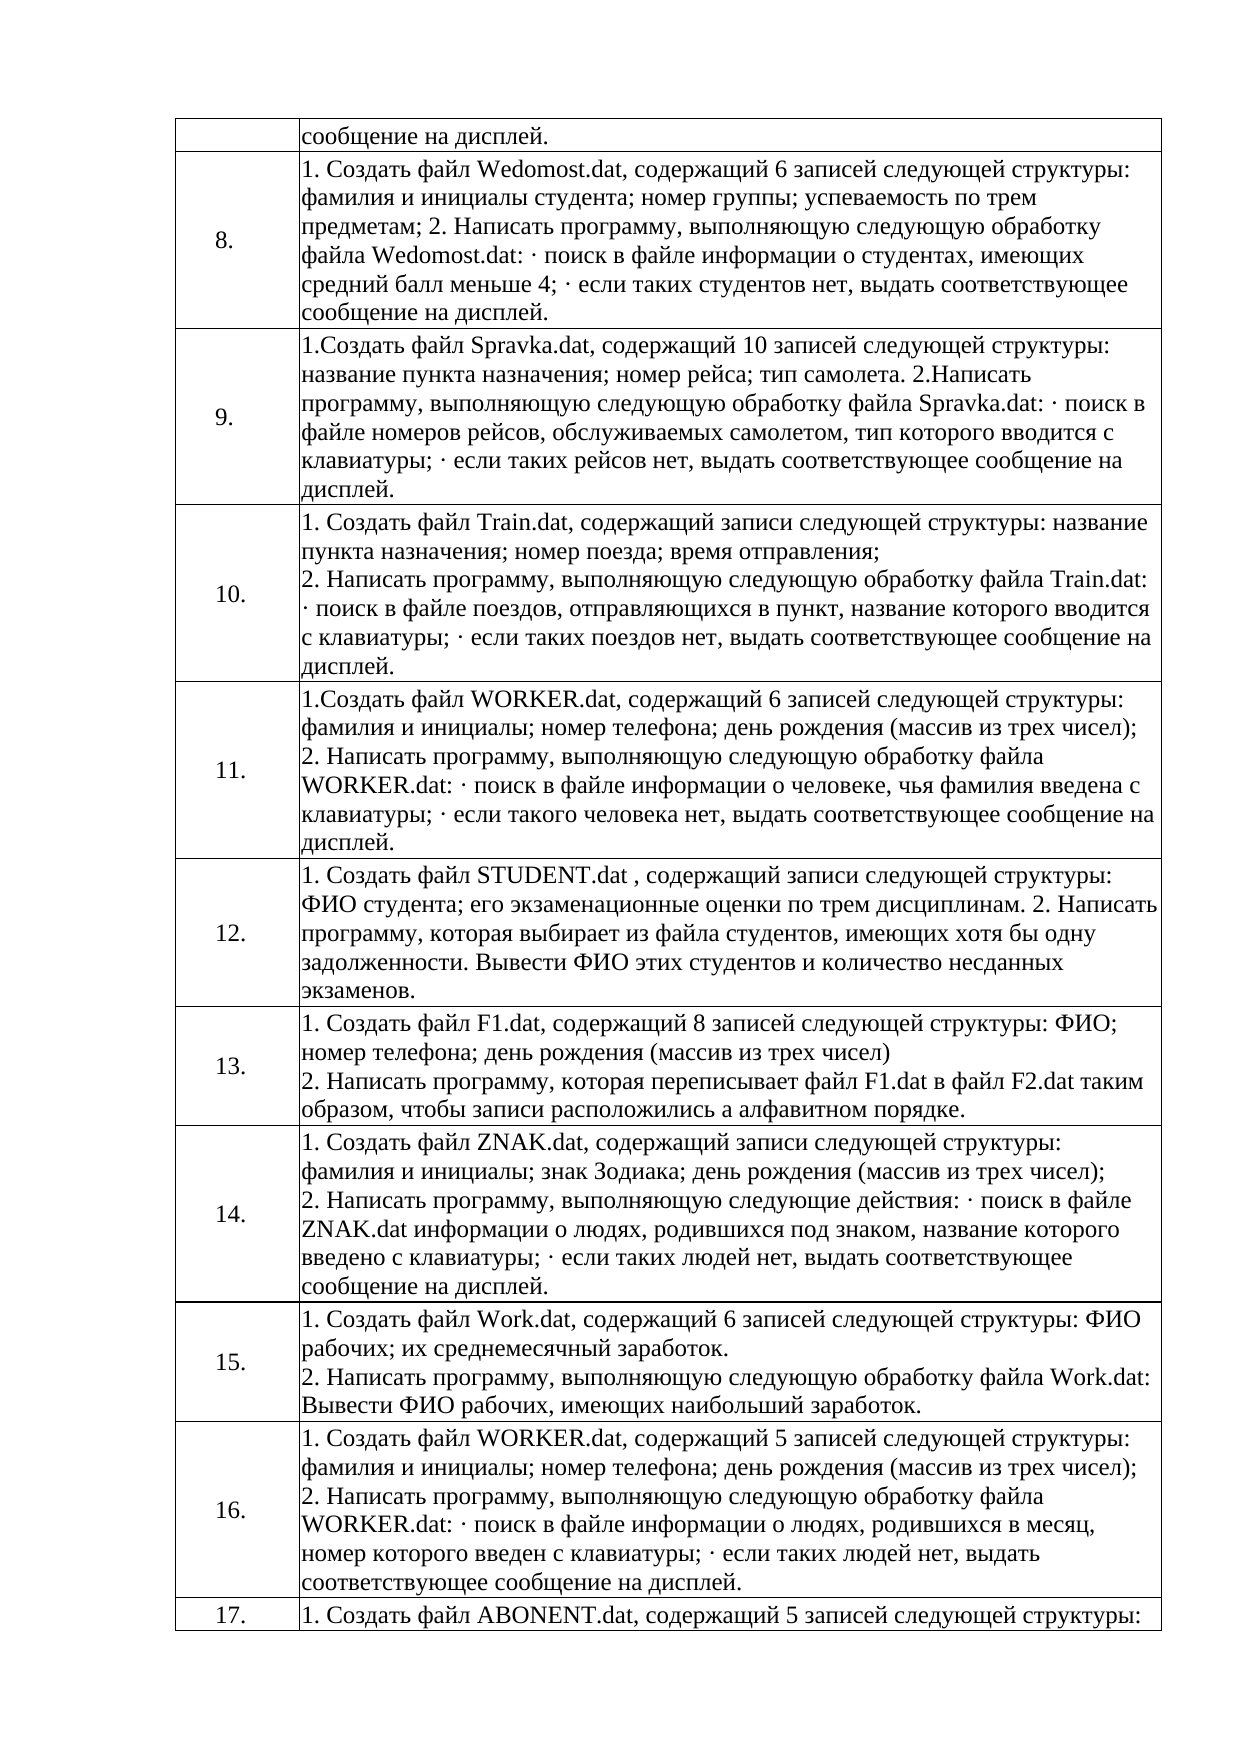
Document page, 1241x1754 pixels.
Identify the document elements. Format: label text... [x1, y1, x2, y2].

table_cell 1. Создать файл Wedomost.dat, содержащий 6 записей следующей структуры: фамилия и инициалы студента; номер группы; успеваемость по трем предметам; 2. Написать программу, выполняющую следующую обработку файла Wedomost.dat: · поиск в файле информации о студентах, имеющих средний балл меньше 4; · если таких студентов нет, выдать соответствующее сообщение на дисплей. [300, 152, 1161, 328]
table_cell 1.Создать файл WORKER.dat, содержащий 6 записей следующей структуры: фамилия и инициалы; номер телефона; день рождения (массив из трех чисел); 2. Написать программу, выполняющую следующую обработку файла WORKER.dat: · поиск в файле информации о человеке, чья фамилия введена с клавиатуры; · если такого человека нет, выдать соответствующее сообщение на дисплей. [300, 682, 1161, 858]
table_cell [176, 119, 299, 151]
table_cell 1. Создать файл Train.dat, содержащий записи следующей структуры: название пункта назначения; номер поезда; время отправления; 2. Написать программу, выполняющую следующую обработку файла Train.dat: · поиск в файле поездов, отправляющихся в пункт, название которого вводится с клавиатуры; · если таких поездов нет, выдать соответствующее сообщение на дисплей. [300, 505, 1161, 681]
table_cell 1. Создать файл STUDENT.dat , содержащий записи следующей структуры: ФИО студента; его экзаменационные оценки по трем дисциплинам. 2. Написать программу, которая выбирает из файла студентов, имеющих хотя бы одну задолженности. Вывести ФИО этих студентов и количество несданных экзаменов. [300, 859, 1161, 1006]
table_cell 1. Создать файл ZNAK.dat, содержащий записи следующей структуры: фамилия и инициалы; знак Зодиака; день рождения (массив из трех чисел); 2. Написать программу, выполняющую следующие действия: · поиск в файле ZNAK.dat информации о людях, родившихся под знаком, название которого введено с клавиатуры; · если таких людей нет, выдать соответствующее сообщение на дисплей. [300, 1126, 1161, 1301]
table_cell [176, 1422, 299, 1597]
table_cell [176, 859, 299, 1006]
table_cell [176, 1303, 299, 1421]
table_cell 1. Создать файл F1.dat, содержащий 8 записей следующей структуры: ФИО; номер телефона; день рождения (массив из трех чисел) 2. Написать программу, которая переписывает файл F1.dat в файл F2.dat таким образом, чтобы записи расположились а алфавитном порядке. [300, 1007, 1161, 1125]
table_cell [300, 119, 1161, 151]
table_cell [176, 1007, 299, 1125]
table_cell [176, 682, 299, 858]
table_cell 1. Создать файл WORKER.dat, содержащий 5 записей следующей структуры: фамилия и инициалы; номер телефона; день рождения (массив из трех чисел); 2. Написать программу, выполняющую следующую обработку файла WORKER.dat: · поиск в файле информации о людях, родившихся в месяц, номер которого введен с клавиатуры; · если таких людей нет, выдать соответствующее сообщение на дисплей. [300, 1422, 1161, 1597]
table_cell 1. Создать файл Work.dat, содержащий 6 записей следующей структуры: ФИО рабочих; их среднемесячный заработок. 2. Написать программу, выполняющую следующую обработку файла Work.dat: Вывести ФИО рабочих, имеющих наибольший заработок. [300, 1303, 1161, 1421]
table_cell [176, 1126, 299, 1301]
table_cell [300, 1598, 1161, 1630]
table_cell [176, 152, 299, 328]
table_cell [176, 505, 299, 681]
table_cell [176, 1598, 299, 1630]
table_cell 1.Создать файл Spravka.dat, содержащий 10 записей следующей структуры: название пункта назначения; номер рейса; тип самолета. 2.Написать программу, выполняющую следующую обработку файла Spravka.dat: · поиск в файле номеров рейсов, обслуживаемых самолетом, тип которого вводится с клавиатуры; · если таких рейсов нет, выдать соответствующее сообщение на дисплей. [300, 329, 1161, 504]
table_cell [176, 329, 299, 504]
